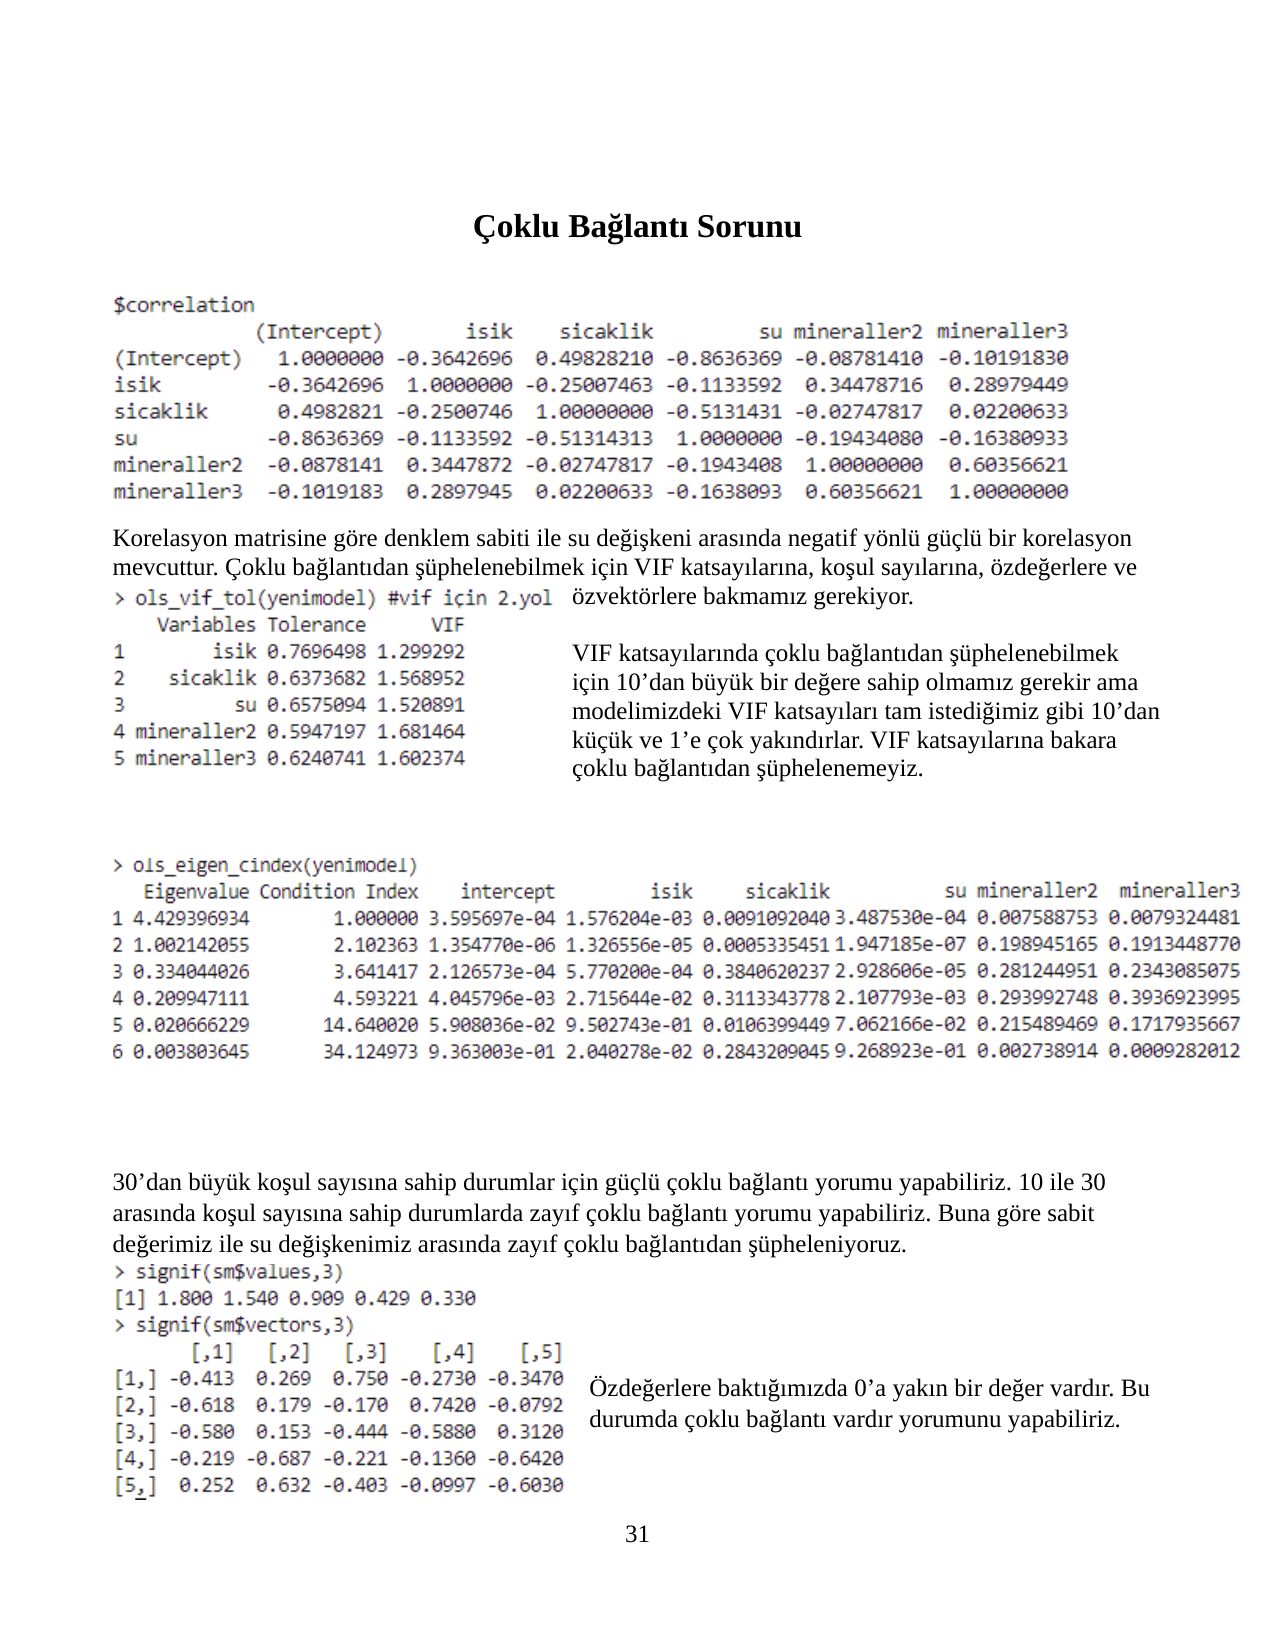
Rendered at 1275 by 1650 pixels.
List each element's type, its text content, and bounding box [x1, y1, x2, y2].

text Özdeğerlere baktığımızda 0’a yakın bir değer vardır. Bu durumda çoklu bağlantı vardır yorumunu yapabiliriz. [571, 1373, 1162, 1432]
picture [112, 1264, 571, 1500]
picture [112, 295, 926, 505]
picture [932, 321, 1075, 505]
text 30’dan büyük koşul sayısına sahip durumlar için güçlü çoklu bağlantı yorumu yapabiliriz. 10 ile 30 arasında koşul sayısına sahip durumlarda zayıf çoklu bağlantı yorumu yapabiliriz. Buna göre sabit değerimiz ile su değişkenimiz arasında zayıf çoklu bağlantıdan şüpheleniyoruz. [112, 1167, 1162, 1258]
picture [112, 588, 553, 770]
text Korelasyon matrisine göre denklem sabiti ile su değişkeni arasında negatif yönlü güçlü bir korelasyon mevcuttur. Çoklu bağlantıdan şüphelenebilmek için VIF katsayılarına, koşul sayılarına, özdeğerlere ve özvektörlere bakmamız gerekiyor. [112, 523, 1162, 610]
subtitle Çoklu Bağlantı Sorunu [112, 206, 1162, 244]
text VIF katsayılarında çoklu bağlantıdan şüphelenebilmek için 10’dan büyük bir değere sahip olmamız gerekir ama modelimizdeki VIF katsayıları tam istediğimiz gibi 10’dan küçük ve 1’e çok yakındırlar. VIF katsayılarına bakara çoklu bağlantıdan şüphelenemeyiz. [112, 638, 1162, 782]
picture [112, 858, 1248, 1065]
